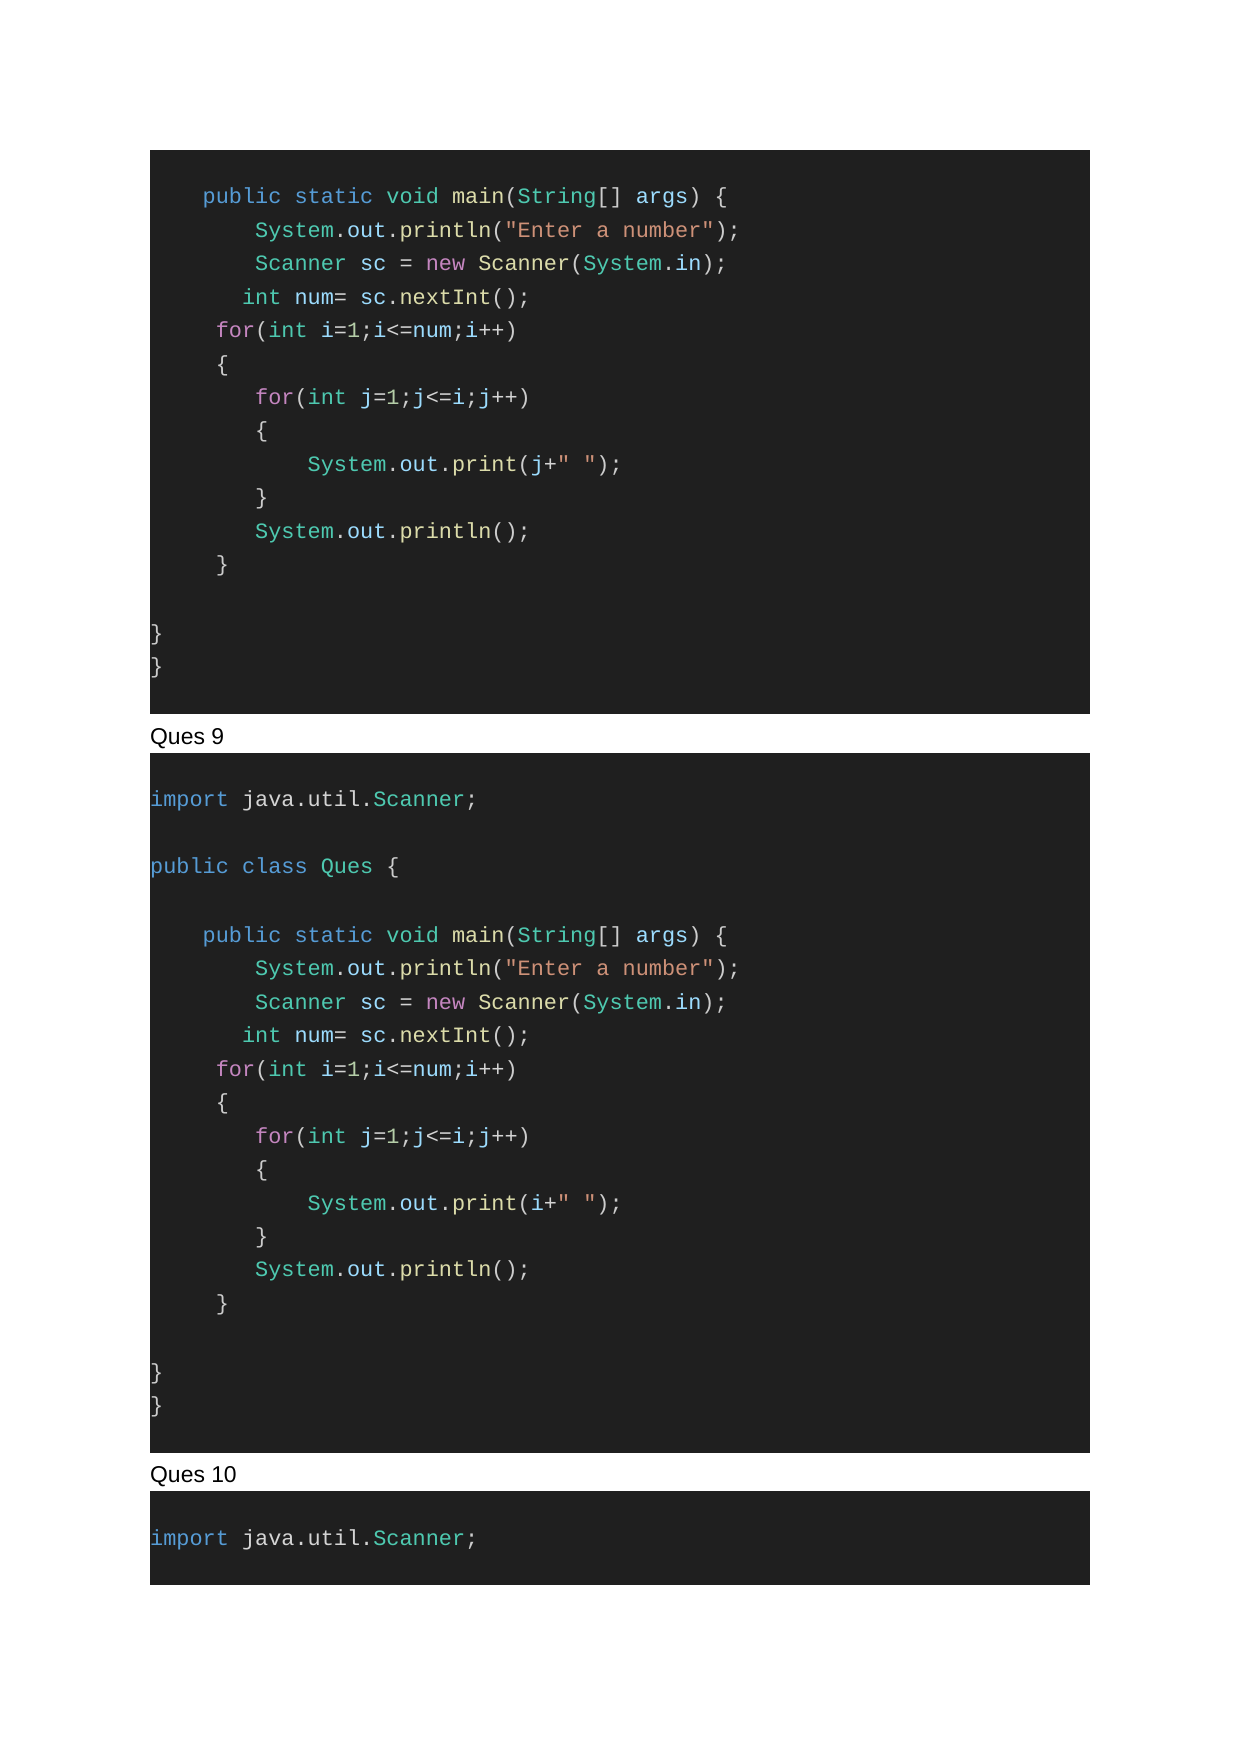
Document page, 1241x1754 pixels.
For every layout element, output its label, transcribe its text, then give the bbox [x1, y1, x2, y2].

text public static void main(String[] args) { [150, 186, 1090, 210]
text } [150, 622, 1090, 647]
text } [150, 656, 1090, 681]
text Ques 9 [150, 723, 1090, 749]
text int num= sc.nextInt(); [150, 286, 1090, 311]
text public class Ques { [150, 855, 1090, 880]
text } [150, 1394, 1090, 1419]
text System.out.print(i+" "); [150, 1192, 1090, 1216]
text System.out.println(); [150, 520, 1090, 545]
text System.out.println(); [150, 1258, 1090, 1283]
text System.out.print(j+" "); [150, 453, 1090, 478]
text { [150, 419, 1090, 444]
text System.out.println("Enter a number"); [150, 219, 1090, 244]
text for(int i=1;i<=num;i++) [150, 1058, 1090, 1083]
text } [150, 1361, 1090, 1386]
text for(int j=1;j<=i;j++) [150, 1125, 1090, 1149]
text { [150, 353, 1090, 377]
text { [150, 1091, 1090, 1116]
text } [150, 1225, 1090, 1250]
text public static void main(String[] args) { [150, 924, 1090, 949]
text Scanner sc = new Scanner(System.in); [150, 252, 1090, 277]
text import java.util.Scanner; [150, 788, 1090, 813]
text } [150, 1292, 1090, 1317]
text } [150, 486, 1090, 511]
text for(int j=1;j<=i;j++) [150, 386, 1090, 411]
text for(int i=1;i<=num;i++) [150, 319, 1090, 344]
text Ques 10 [150, 1461, 1090, 1488]
text { [150, 1158, 1090, 1183]
text } [150, 553, 1090, 578]
text import java.util.Scanner; [150, 1527, 1090, 1552]
text int num= sc.nextInt(); [150, 1024, 1090, 1049]
text System.out.println("Enter a number"); [150, 958, 1090, 982]
text Scanner sc = new Scanner(System.in); [150, 991, 1090, 1016]
